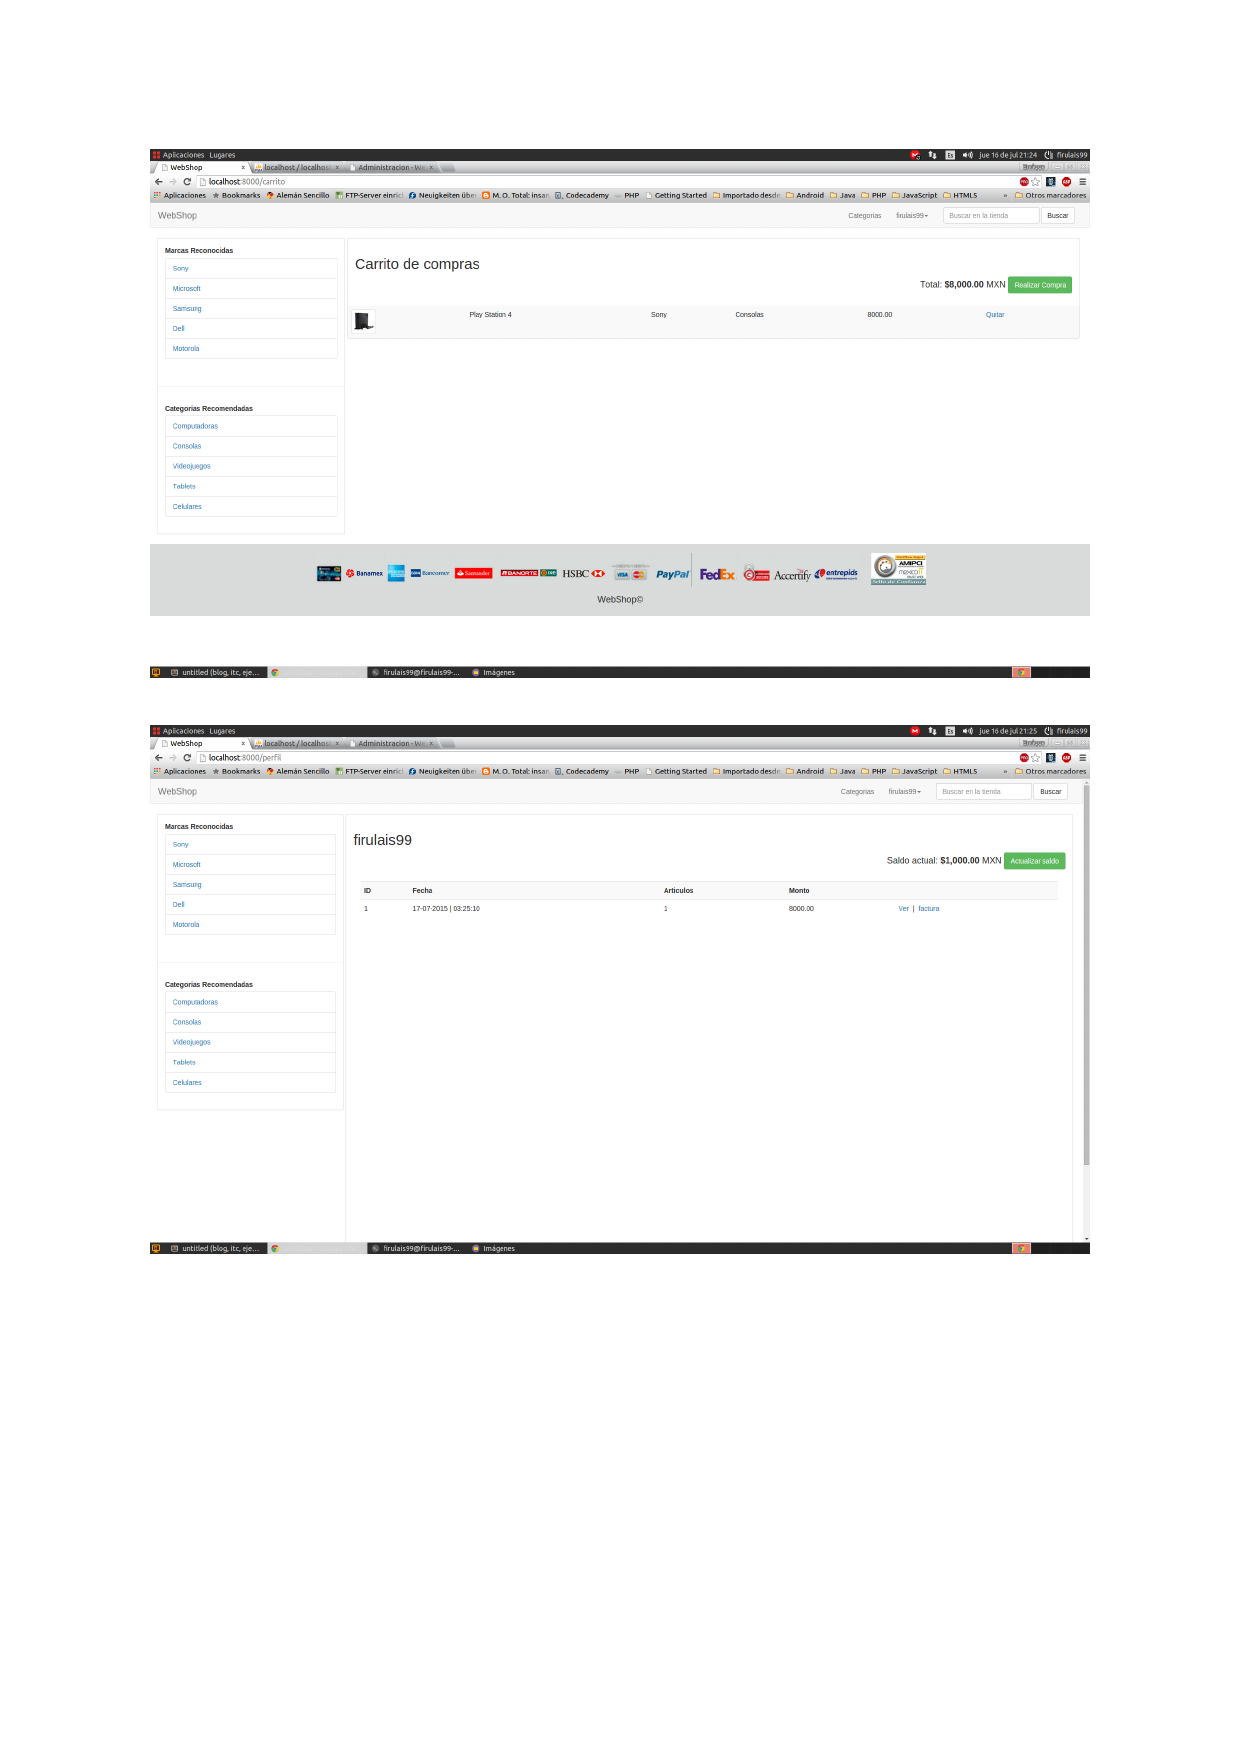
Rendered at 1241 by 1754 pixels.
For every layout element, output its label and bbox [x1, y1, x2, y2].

picture [150, 725, 1090, 1254]
picture [150, 149, 1090, 678]
